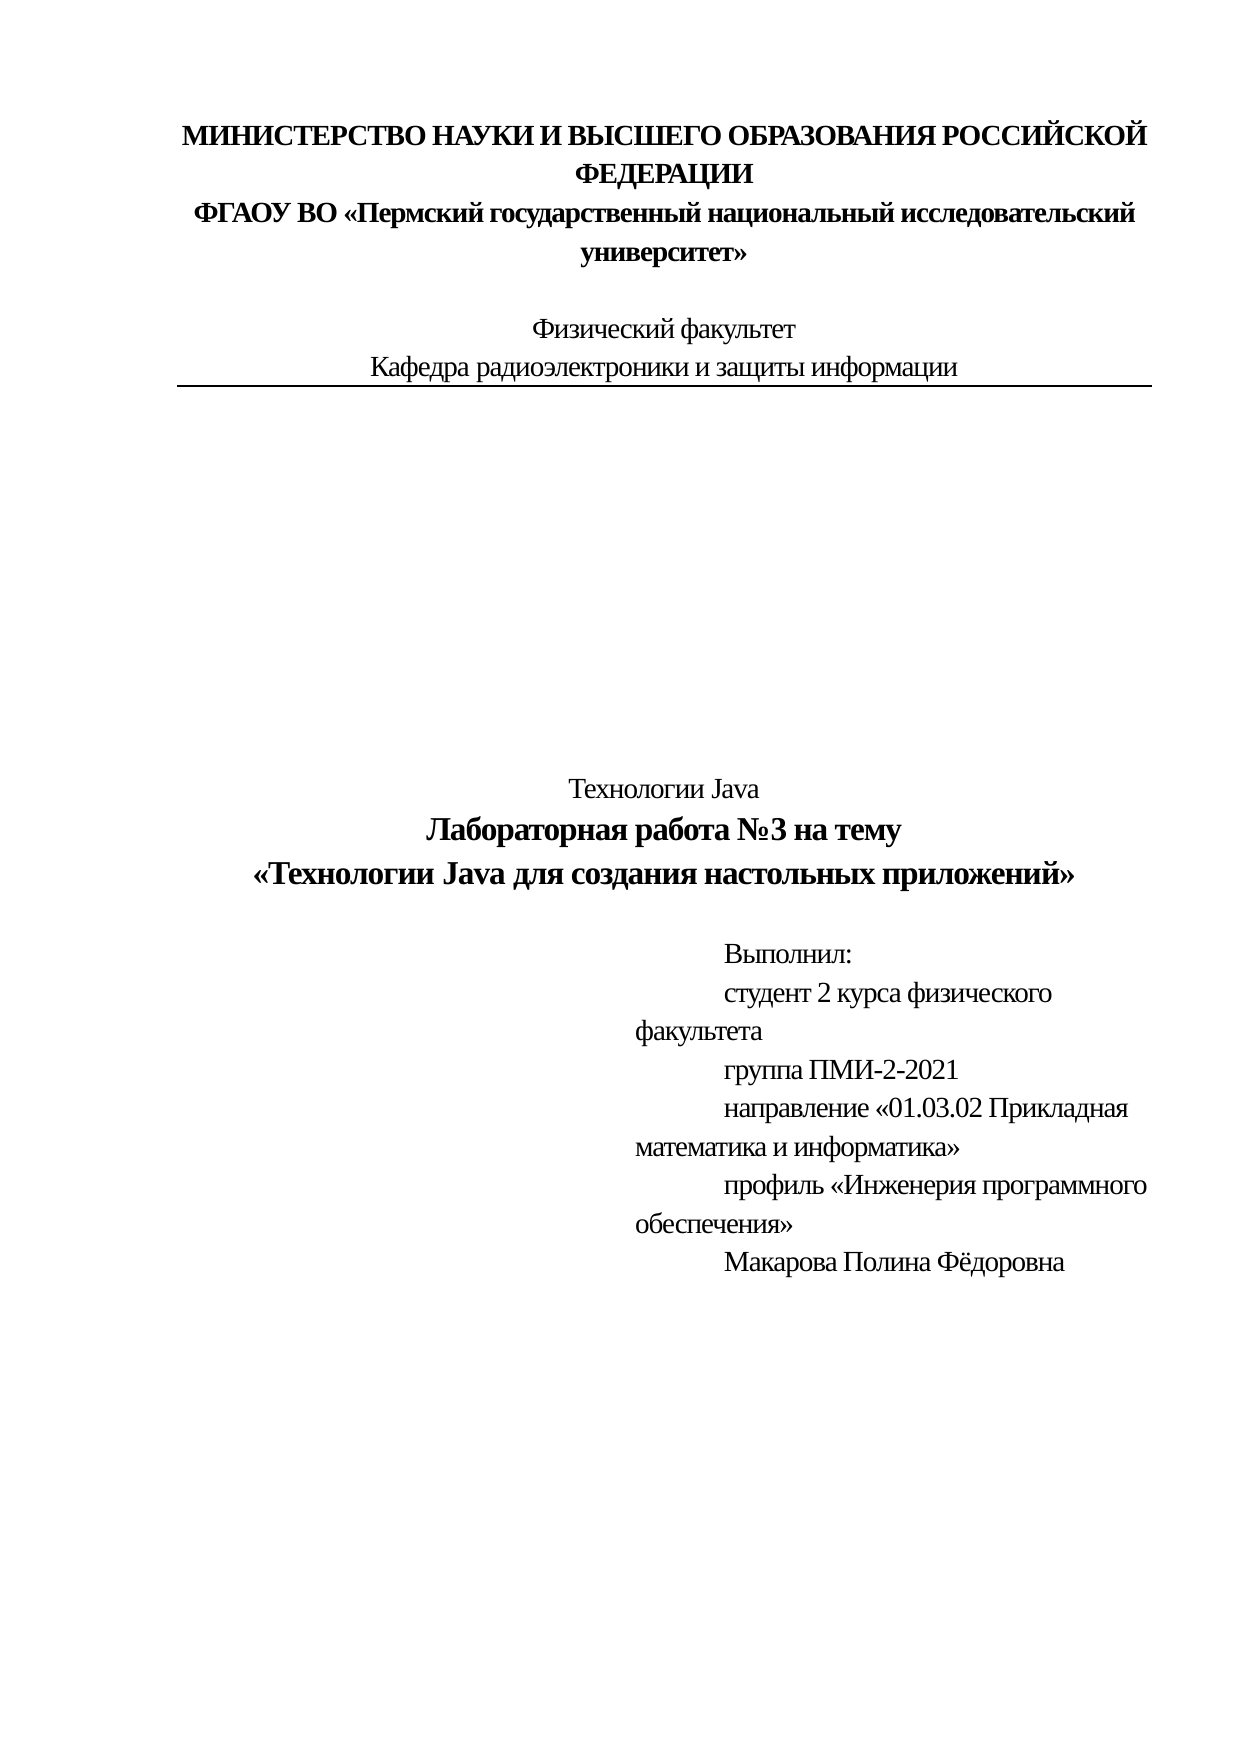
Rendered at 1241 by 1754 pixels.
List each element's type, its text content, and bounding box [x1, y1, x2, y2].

title студент 2 курса физического факультета [635, 975, 1152, 1047]
title Министерство науки и высшего образования российской федерации [177, 118, 1152, 190]
title ФГАОУ ВО «Пермский государственный национальный исследовательский университет» [177, 195, 1152, 267]
title направление «01.03.02 Прикладная математика и информатика» [635, 1090, 1152, 1162]
title Технологии Java [177, 771, 1152, 804]
title группа ПМИ-2-2021 [635, 1052, 1152, 1085]
title Выполнил: [635, 936, 1152, 970]
title профиль «Инженерия программного обеспечения» [635, 1167, 1152, 1239]
title Лабораторная работа №3 на тему [177, 809, 1152, 848]
title Кафедра радиоэлектроники и защиты информации [177, 349, 1152, 385]
title Физический факультет [177, 311, 1152, 344]
title Макарова Полина Фёдоровна [635, 1244, 1152, 1278]
title «Технологии Java для создания настольных приложений» [177, 854, 1152, 892]
